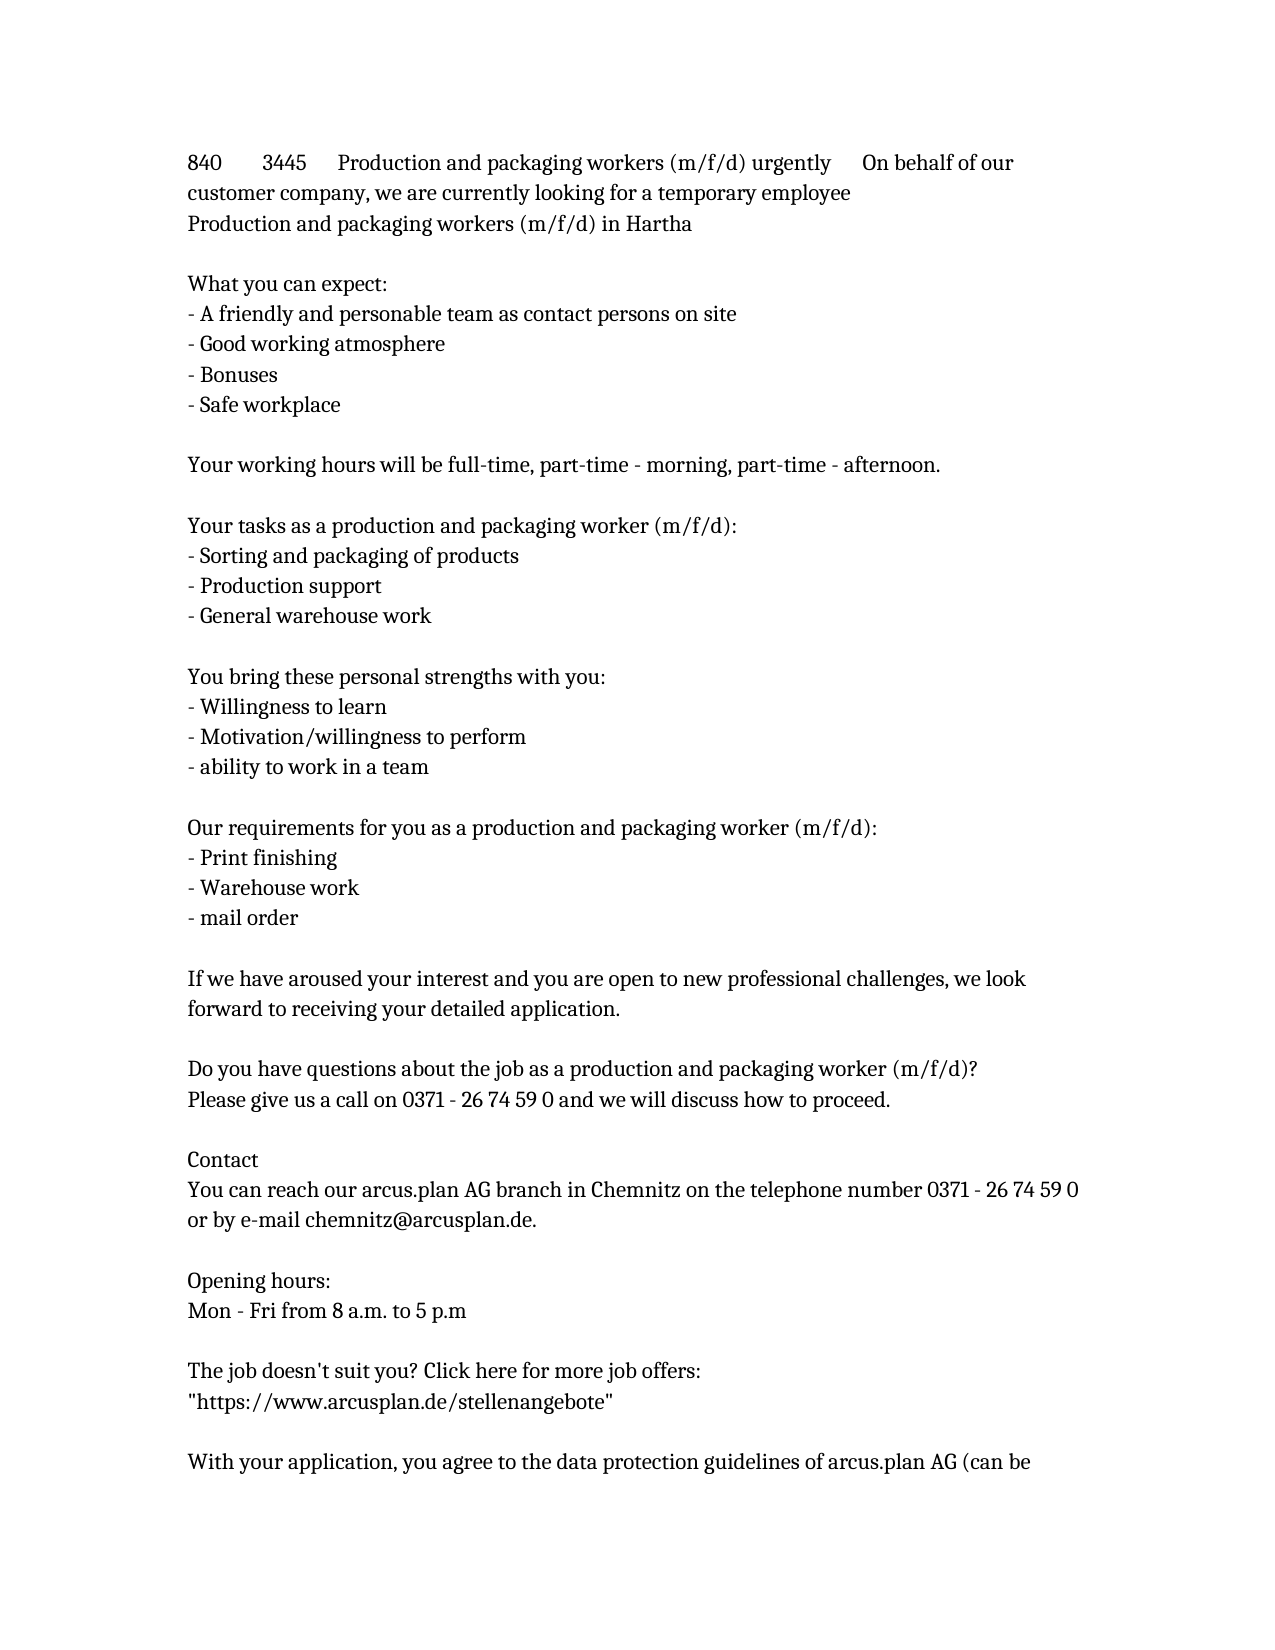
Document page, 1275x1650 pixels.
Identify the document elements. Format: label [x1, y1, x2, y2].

text [187, 150, 1087, 1475]
